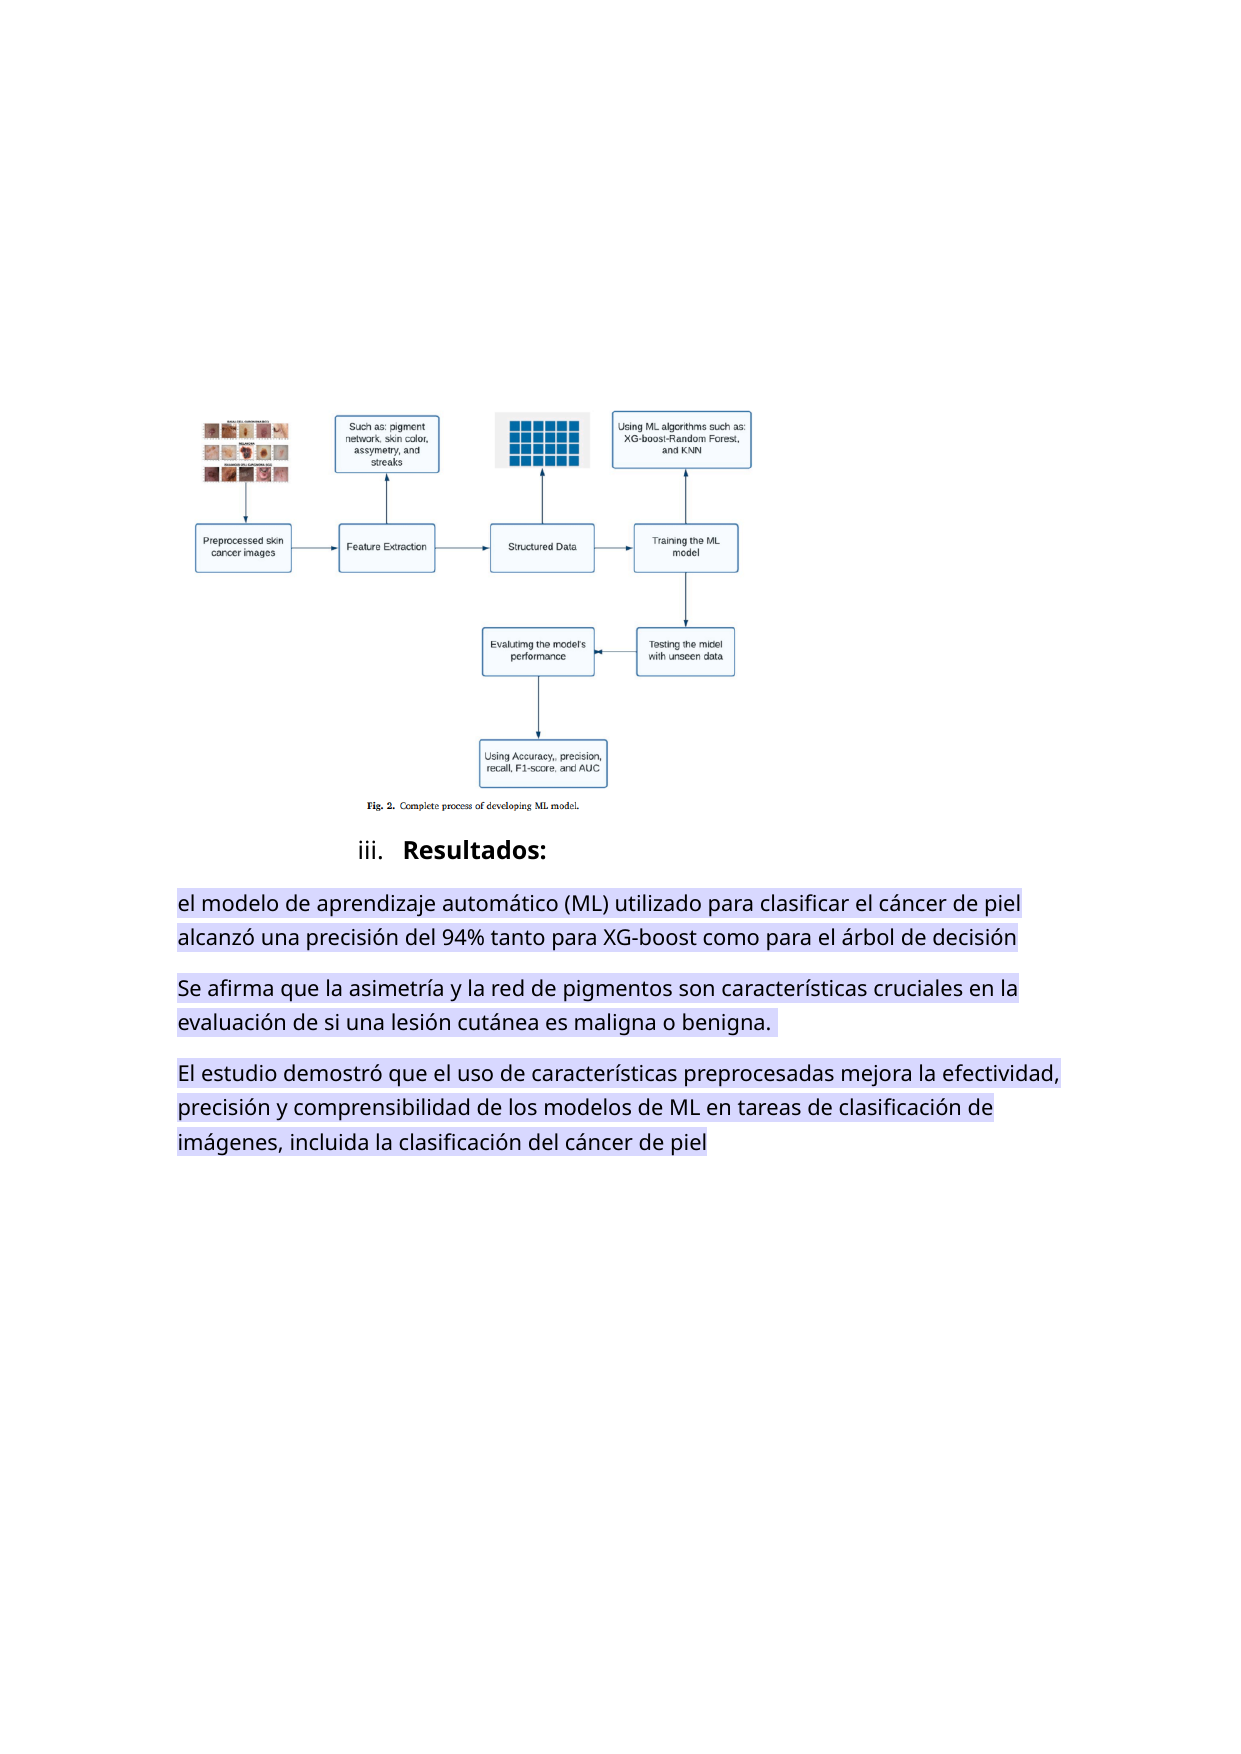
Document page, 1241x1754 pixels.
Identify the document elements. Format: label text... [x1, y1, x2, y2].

text El estudio demostró que el uso de características preprocesadas mejora la efectividad, precisión y comprensibilidad de los modelos de ML en tareas de clasificación de imágenes, incluida la clasificación del cáncer de piel [177, 1058, 1063, 1156]
picture [177, 408, 778, 811]
list Resultados: [383, 832, 1063, 866]
text el modelo de aprendizaje automático (ML) utilizado para clasificar el cáncer de piel alcanzó una precisión del 94% tanto para XG-boost como para el árbol de decisión [177, 888, 1063, 952]
text Se afirma que la asimetría y la red de pigmentos son características cruciales en la evaluación de si una lesión cutánea es maligna o benigna. [177, 973, 1063, 1037]
